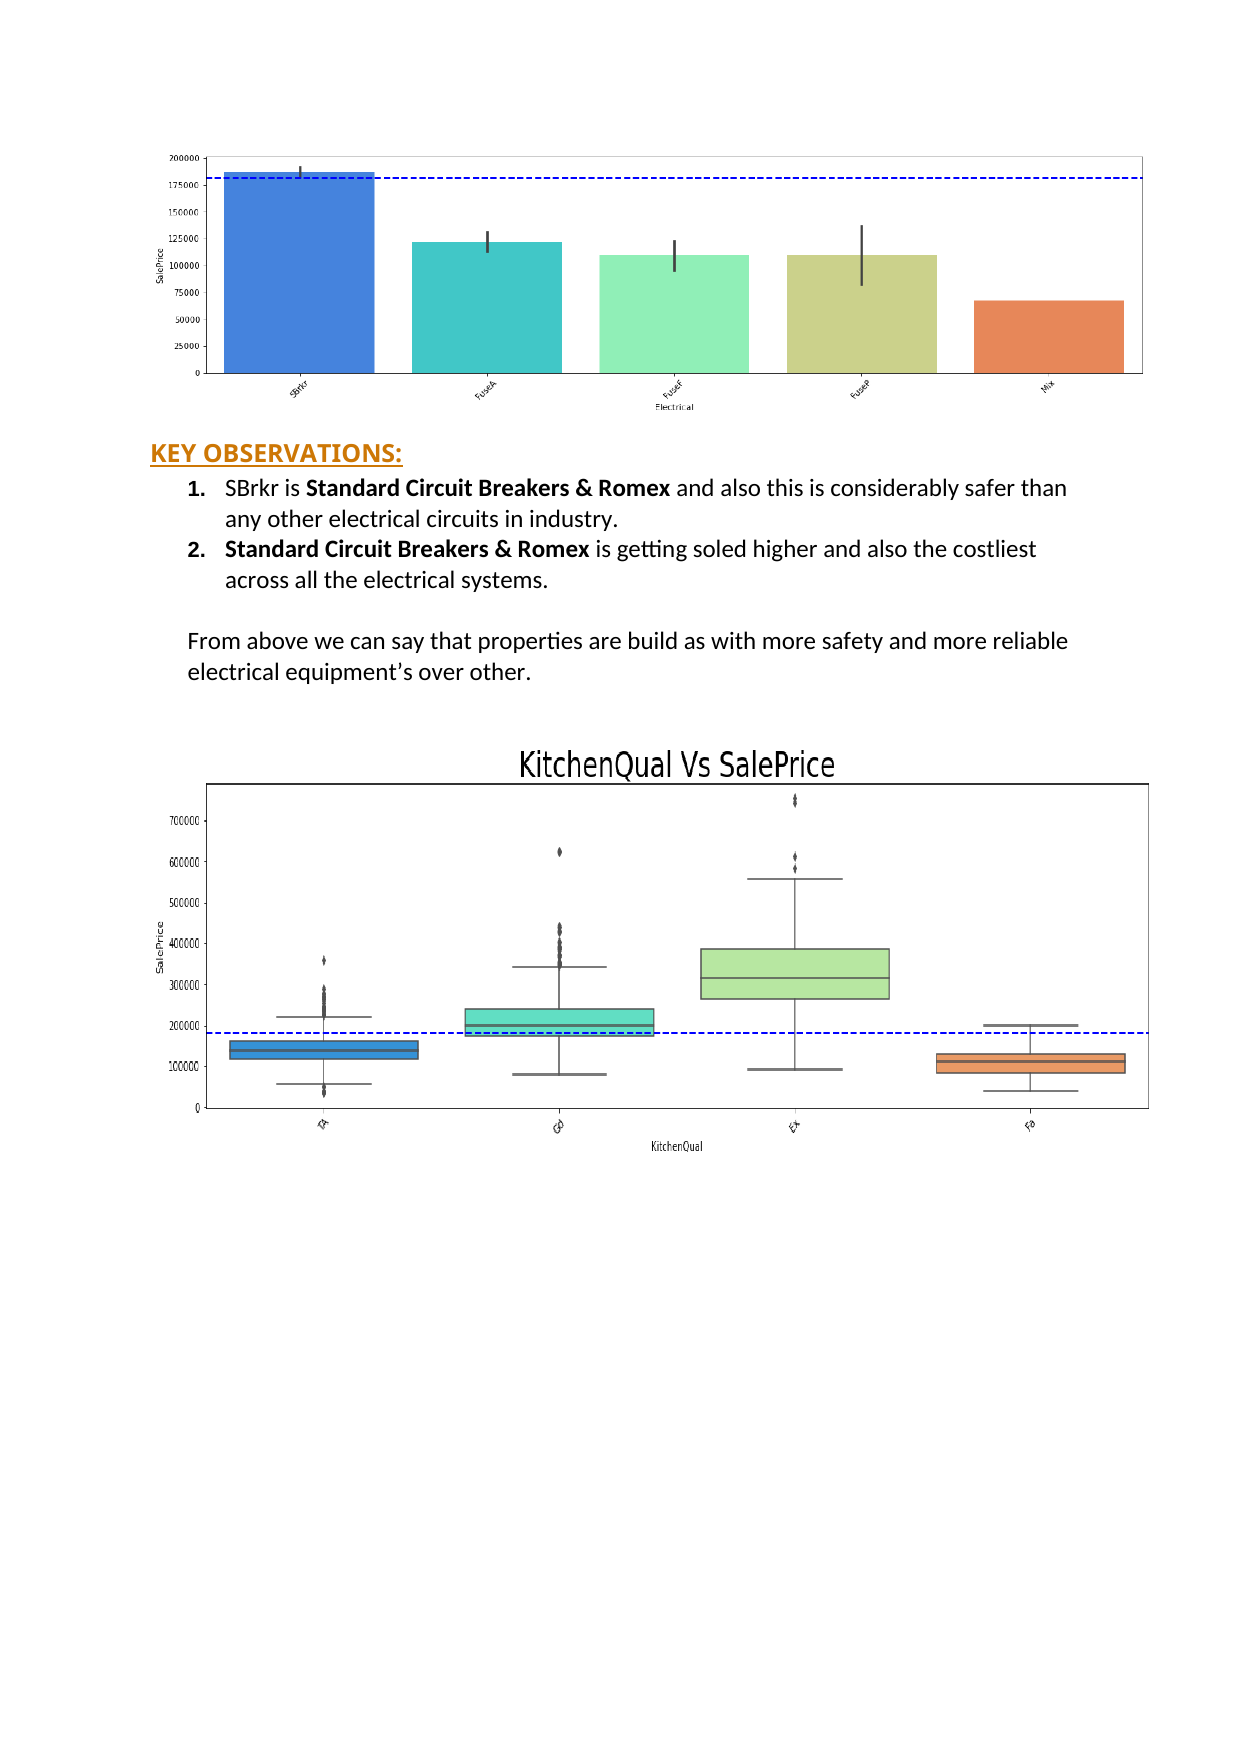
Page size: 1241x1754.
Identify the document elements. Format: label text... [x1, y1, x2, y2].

text From above we can say that properties are build as with more safety and more reliable electrical equipment’s over other. [187, 625, 1090, 686]
list Standard Circuit Breakers & Romex is getting soled higher and also the costliest across all the electrical systems. [187, 534, 1090, 595]
subtitle Key observations: [150, 436, 1090, 470]
picture [150, 150, 1148, 417]
picture [150, 742, 1154, 1162]
list SBrkr is Standard Circuit Breakers & Romex and also this is considerably safer than any other electrical circuits in industry. [187, 473, 1090, 534]
